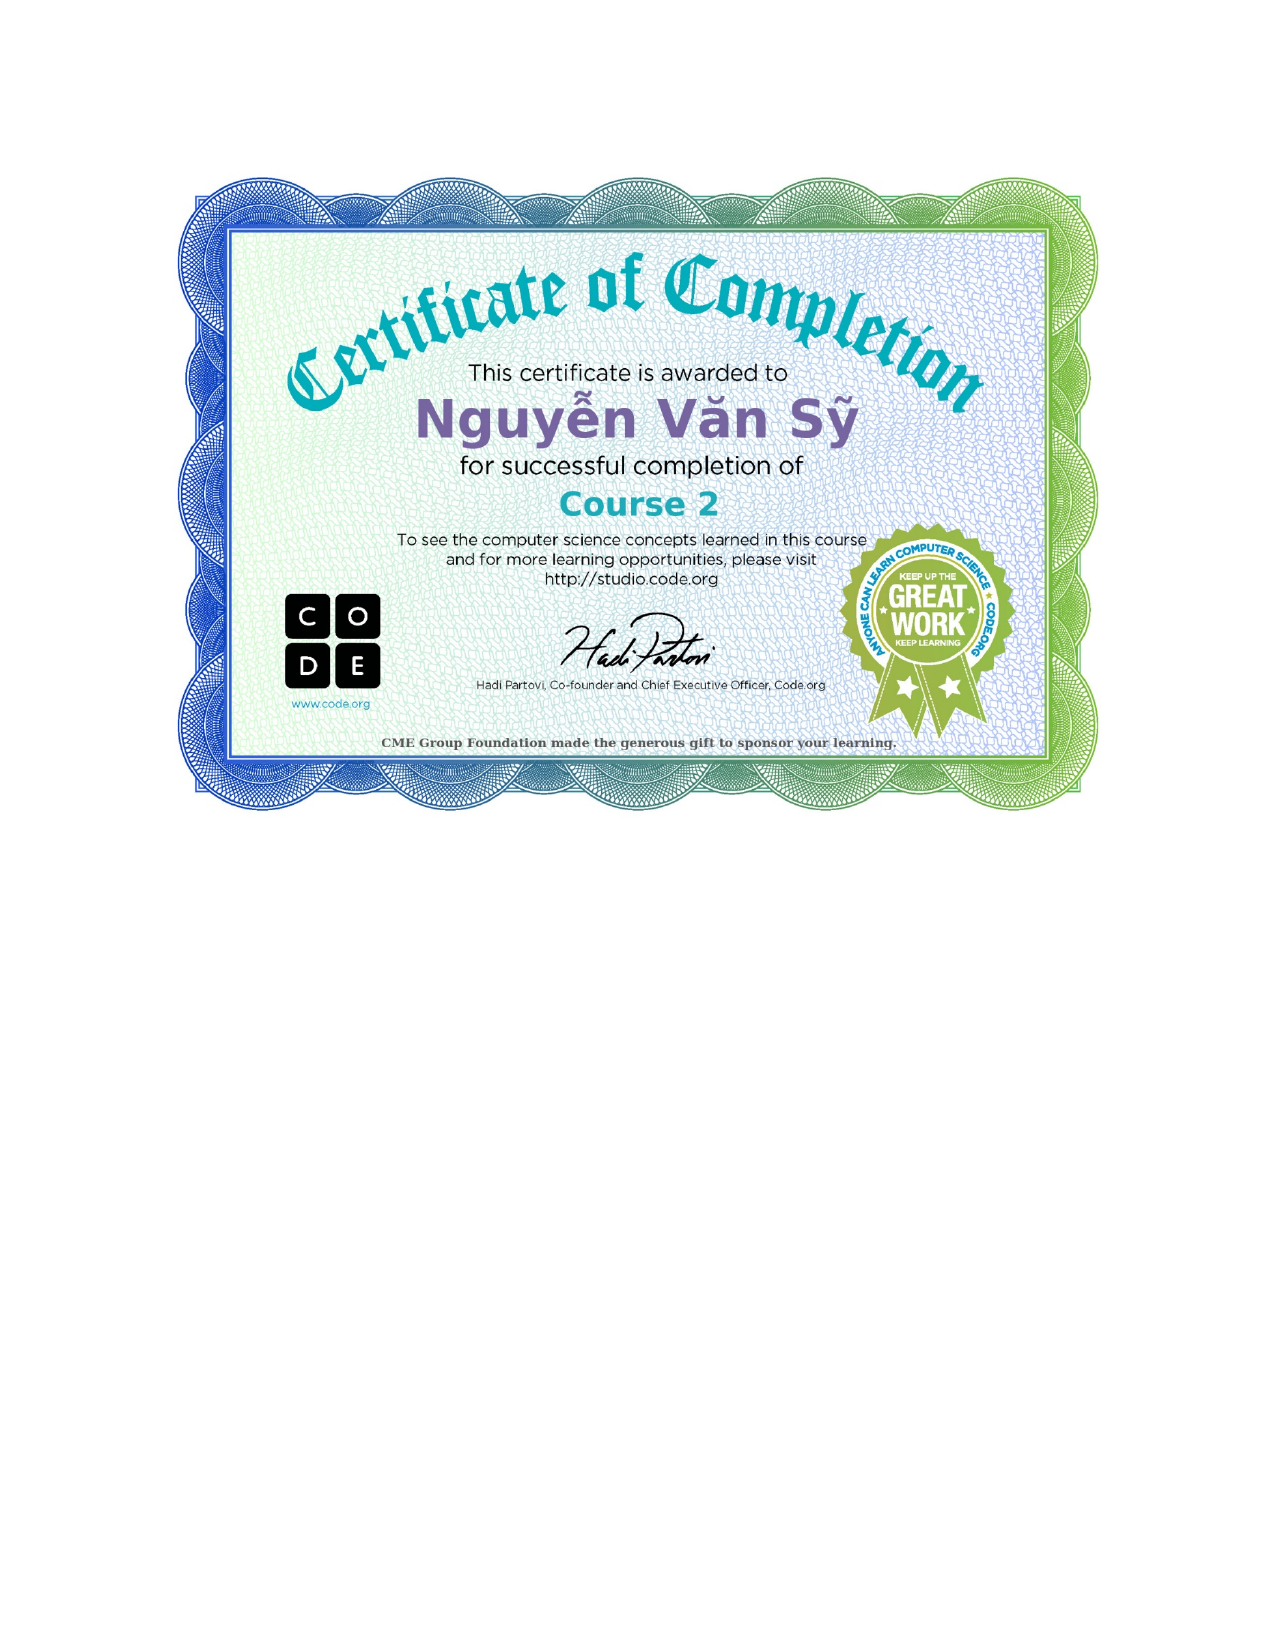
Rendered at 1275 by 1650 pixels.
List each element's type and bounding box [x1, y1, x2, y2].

picture [150, 150, 1125, 840]
